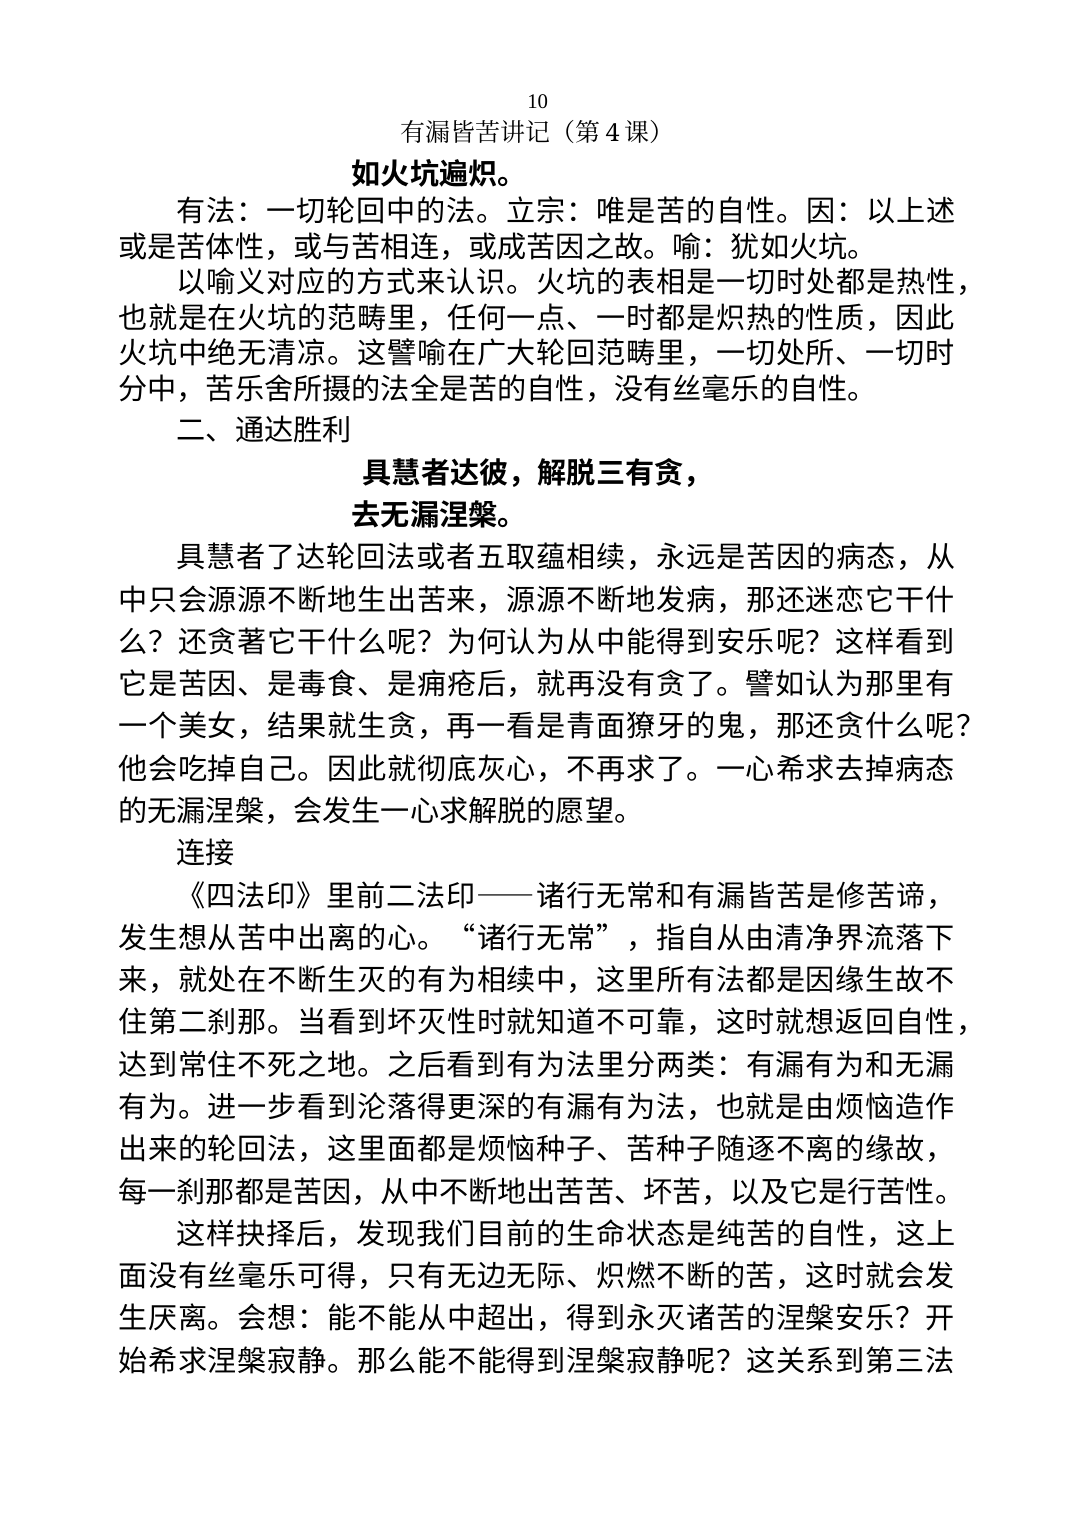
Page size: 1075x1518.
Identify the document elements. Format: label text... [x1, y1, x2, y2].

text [118, 1210, 957, 1379]
text 具慧者达彼，解脱三有贪， [118, 449, 957, 491]
text 有法：一切轮回中的法。立宗：唯是苦的自性。因：以上述或是苦体性，或与苦相连，或成苦因之故。喻：犹如火坑。 [118, 193, 957, 264]
text 以喻义对应的方式来认识。火坑的表相是一切时处都是热性，也就是在火坑的范畴里，任何一点、一时都是炽热的性质，因此火坑中绝无清凉。这譬喻在广大轮回范畴里，一切处所、一切时分中，苦乐舍所摄的法全是苦的自性，没有丝毫乐的自性。 [118, 264, 957, 407]
text 具慧者了达轮回法或者五取蕴相续，永远是苦因的病态，从中只会源源不断地生出苦来，源源不断地发病，那还迷恋它干什么？还贪著它干什么呢？为何认为从中能得到安乐呢？这样看到它是苦因、是毒食、是痈疮后，就再没有贪了。譬如认为那里有一个美女，结果就生贪，再一看是青面獠牙的鬼，那还贪什么呢？他会吃掉自己。因此就彻底灰心，不再求了。一心希求去掉病态的无漏涅槃，会发生一心求解脱的愿望。 [118, 534, 957, 830]
text 二、通达胜利 [118, 407, 957, 449]
text 如火坑遍炽。 [118, 151, 957, 193]
text 《四法印》里前二法印——诸行无常和有漏皆苦是修苦谛，发生想从苦中出离的心。“诸行无常”，指自从由清净界流落下来，就处在不断生灭的有为相续中，这里所有法都是因缘生故不住第二刹那。当看到坏灭性时就知道不可靠，这时就想返回自性，达到常住不死之地。之后看到有为法里分两类：有漏有为和无漏有为。进一步看到沦落得更深的有漏有为法，也就是由烦恼造作出来的轮回法，这里面都是烦恼种子、苦种子随逐不离的缘故，每一刹那都是苦因，从中不断地出苦苦、坏苦，以及它是行苦性。 [118, 872, 957, 1210]
text 去无漏涅槃。 [118, 491, 957, 534]
text 连接 [118, 830, 957, 872]
